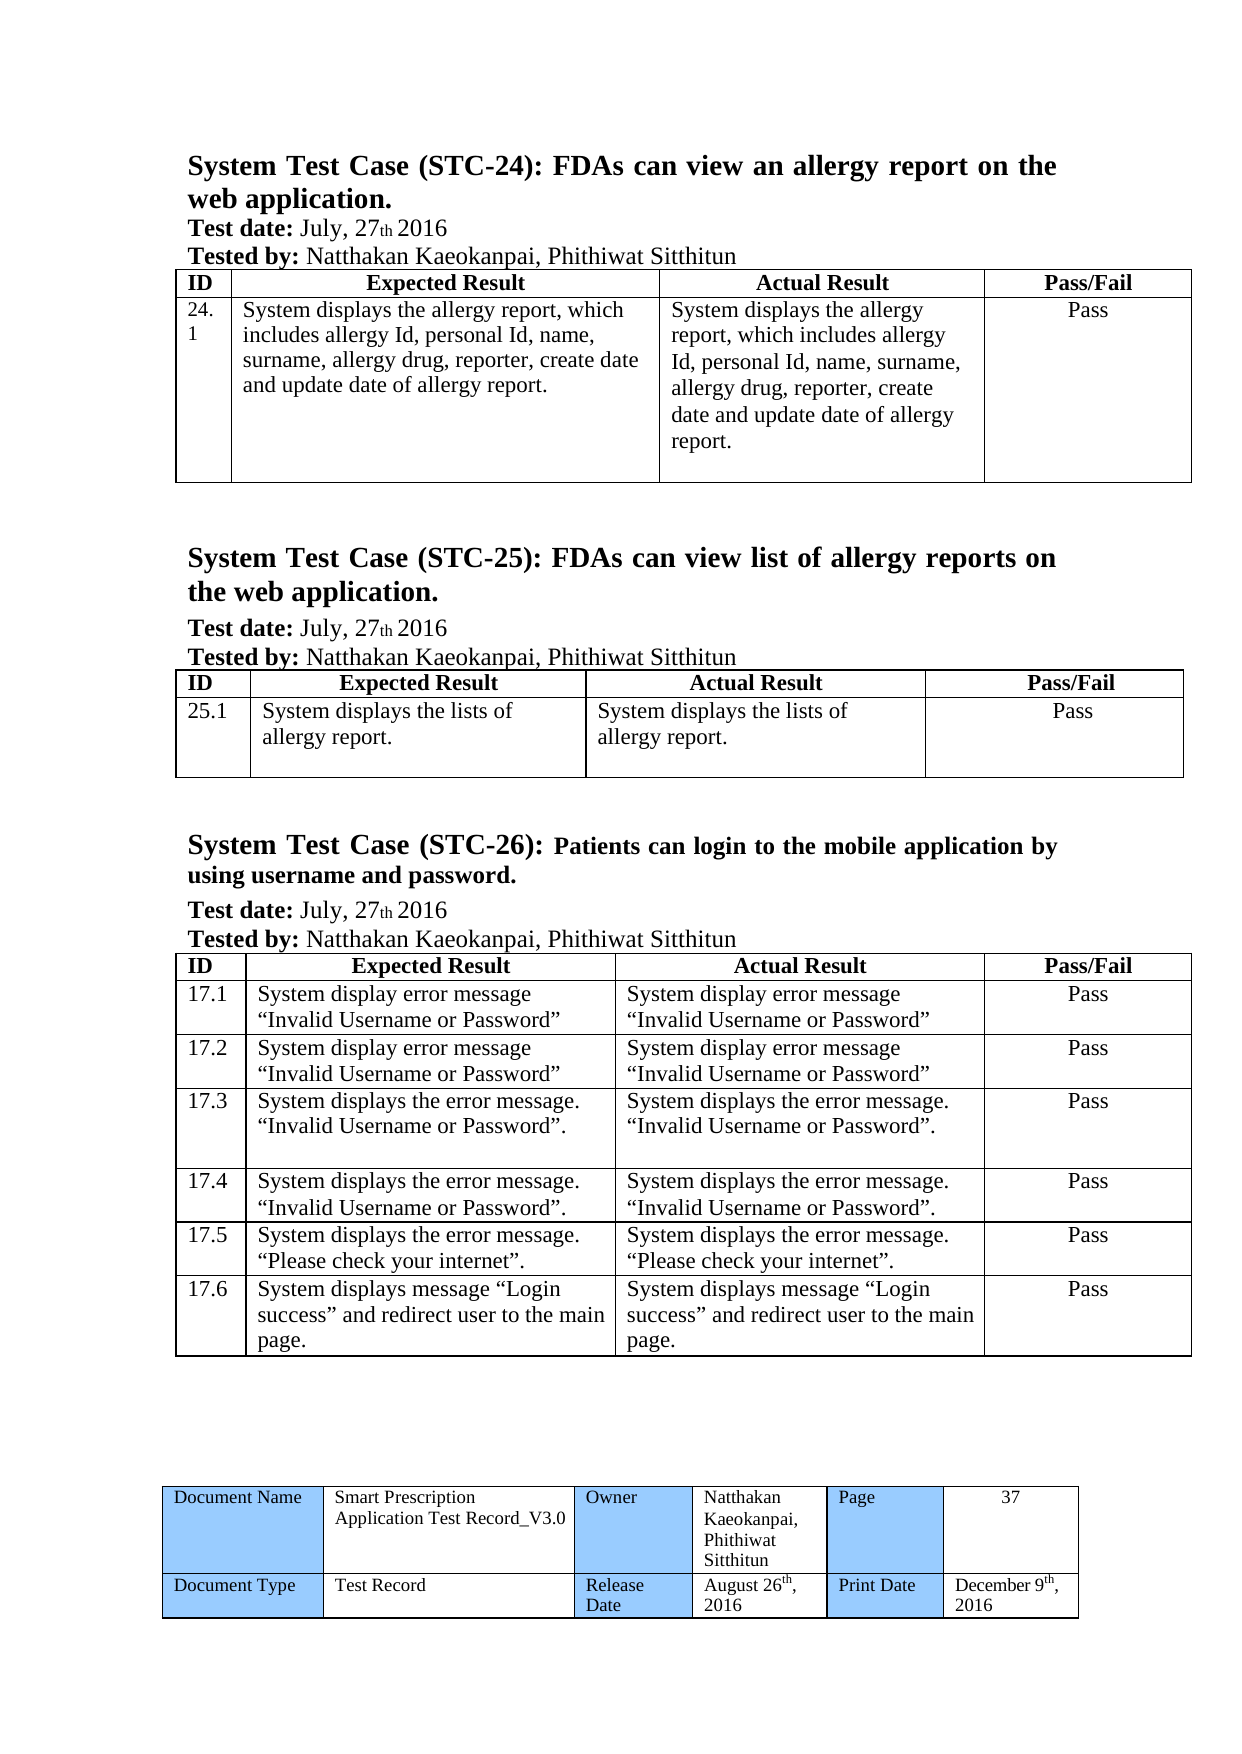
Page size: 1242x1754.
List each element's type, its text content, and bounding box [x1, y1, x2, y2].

text System Test Case (STC-26): Patients can login to the mobile application by using username and password. [187, 831, 1059, 890]
table_cell Document Type [163, 1574, 323, 1617]
text Test date: July, 27th 2016 [187, 215, 1219, 242]
text Test date: July, 27th 2016 [187, 613, 1219, 642]
table_cell 17.1 [177, 981, 245, 1034]
table_cell System displays the error message. “Please check your internet”. [616, 1223, 984, 1275]
table_header ID [177, 954, 245, 980]
table_header Actual Result [587, 671, 925, 697]
table_header Smart Prescription Application Test Record_V3.0 [324, 1487, 574, 1573]
table_cell System displays the allergy report, which includes allergy Id, personal Id, name, surname, allergy drug, reporter, create date and update date of allergy report. [232, 298, 659, 482]
table_header Owner [575, 1487, 692, 1573]
table_cell System displays message “Login success” and redirect user to the main page. [616, 1276, 984, 1355]
table_cell System displays the error message. “Invalid Username or Password”. [247, 1169, 615, 1221]
table_cell 17.3 [177, 1089, 245, 1167]
table_cell Pass [985, 1089, 1191, 1167]
table_cell Pass [926, 698, 1183, 777]
table_cell System displays the error message. “Invalid Username or Password”. [247, 1089, 615, 1167]
table_cell 17.5 [177, 1223, 245, 1275]
table_header Expected Result [251, 671, 585, 697]
table_header Pass/Fail [985, 270, 1191, 297]
table_cell Pass [985, 298, 1191, 482]
text Test date: July, 27th 2016 [187, 895, 1219, 924]
table_cell System displays message “Login success” and redirect user to the main page. [247, 1276, 615, 1355]
table_header Page [828, 1487, 943, 1573]
text Tested by: Natthakan Kaeokanpai, Phithiwat Sitthitun [187, 642, 1219, 669]
table_cell System displays the error message. “Invalid Username or Password”. [616, 1089, 984, 1167]
table_cell 17.2 [177, 1035, 245, 1087]
table_cell Pass [985, 1276, 1191, 1355]
table_cell Pass [985, 1169, 1191, 1221]
table_header Natthakan Kaeokanpai, Phithiwat Sitthitun [693, 1487, 826, 1573]
table_header Document Name [163, 1487, 323, 1573]
text Tested by: Natthakan Kaeokanpai, Phithiwat Sitthitun [187, 924, 1219, 952]
table_header Actual Result [660, 270, 984, 297]
table_cell System displays the error message. “Invalid Username or Password”. [616, 1169, 984, 1221]
table_cell 24. 1 [177, 298, 231, 482]
table_header Expected Result [232, 270, 659, 297]
table_header ID [177, 270, 231, 297]
table_header Pass/Fail [926, 671, 1183, 697]
table_cell System display error message “Invalid Username or Password” [247, 981, 615, 1034]
table_cell 25.1 [177, 698, 250, 777]
table_cell 17.6 [177, 1276, 245, 1355]
table_header Expected Result [247, 954, 615, 980]
table_header Actual Result [616, 954, 984, 980]
table_cell System displays the error message. “Please check your internet”. [247, 1223, 615, 1275]
table_cell 17.4 [177, 1169, 245, 1221]
table_header Pass/Fail [985, 954, 1191, 980]
text Tested by: Natthakan Kaeokanpai, Phithiwat Sitthitun [187, 242, 1219, 269]
table_cell December 9th, 2016 [944, 1574, 1078, 1617]
table_cell Print Date [828, 1574, 943, 1617]
table_header ID [177, 671, 250, 697]
table_cell Pass [985, 1223, 1191, 1275]
table_cell System display error message “Invalid Username or Password” [247, 1035, 615, 1087]
table_cell Pass [985, 1035, 1191, 1087]
table_cell System displays the allergy report, which includes allergy Id, personal Id, name, surname, allergy drug, reporter, create date and update date of allergy report. [660, 298, 984, 482]
text System Test Case (STC-25): FDAs can view list of allergy reports on the web application. [187, 541, 1059, 608]
table_cell System display error message “Invalid Username or Password” [616, 1035, 984, 1087]
table_header 37 [944, 1487, 1078, 1573]
table_cell Pass [985, 981, 1191, 1034]
text System Test Case (STC-24): FDAs can view an allergy report on the web application. [187, 148, 1060, 215]
table_cell Release Date [575, 1574, 692, 1617]
table_cell System display error message “Invalid Username or Password” [616, 981, 984, 1034]
table_cell System displays the lists of allergy report. [251, 698, 585, 777]
table_cell Test Record [324, 1574, 574, 1617]
table_cell August 26th, 2016 [693, 1574, 826, 1617]
table_cell System displays the lists of allergy report. [587, 698, 925, 777]
